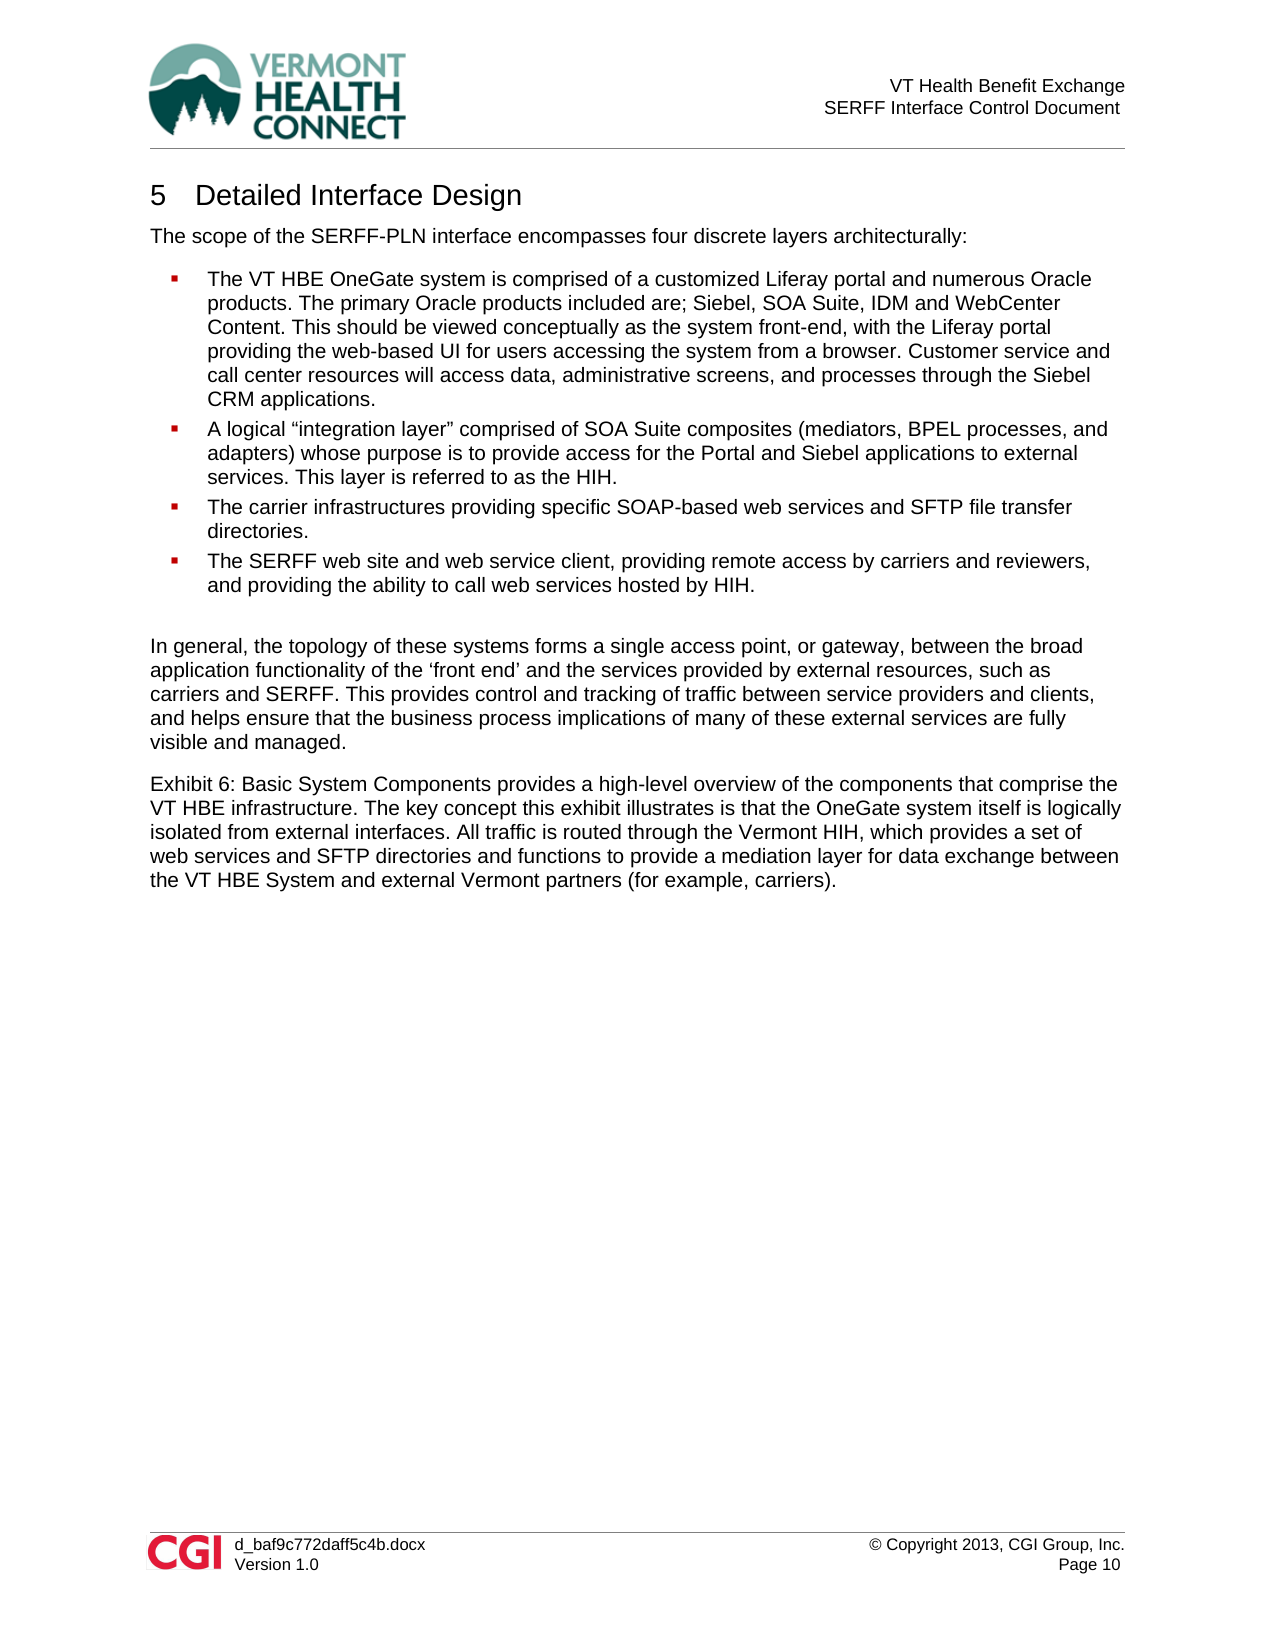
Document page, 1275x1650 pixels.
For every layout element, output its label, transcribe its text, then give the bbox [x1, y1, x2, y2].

text The carrier infrastructures providing specific SOAP-based web services and SFTP file transfer directories. [169, 495, 1125, 543]
picture [146, 1535, 222, 1570]
subtitle Detailed Interface Design [150, 178, 1125, 211]
picture [146, 41, 409, 145]
text A logical “integration layer” comprised of SOA Suite composites (mediators, BPEL processes, and adapters) whose purpose is to provide access for the Portal and Siebel applications to external services. This layer is referred to as the HIH. [169, 417, 1125, 489]
text The scope of the SERFF-PLN interface encompasses four discrete layers architecturally: [150, 224, 1125, 248]
text The SERFF web site and web service client, providing remote access by carriers and reviewers, and providing the ability to call web services hosted by HIH. [169, 549, 1125, 597]
text Exhibit 6: Basic System Components provides a high-level overview of the components that comprise the VT HBE infrastructure. The key concept this exhibit illustrates is that the OneGate system itself is logically isolated from external interfaces. All traffic is routed through the Vermont HIH, which provides a set of web services and SFTP directories and functions to provide a mediation layer for data exchange between the VT HBE System and external Vermont partners (for example, carriers). [150, 772, 1125, 892]
text The VT HBE OneGate system is comprised of a customized Liferay portal and numerous Oracle products. The primary Oracle products included are; Siebel, SOA Suite, IDM and WebCenter Content. This should be viewed conceptually as the system front-end, with the Liferay portal providing the web-based UI for users accessing the system from a browser. Customer service and call center resources will access data, administrative screens, and processes through the Siebel CRM applications. [169, 267, 1125, 410]
text In general, the topology of these systems forms a single access point, or gateway, between the broad application functionality of the ‘front end’ and the services provided by external resources, such as carriers and SERFF. This provides control and tracking of traffic between service providers and clients, and helps ensure that the business process implications of many of these external services are fully visible and managed. [150, 634, 1125, 753]
